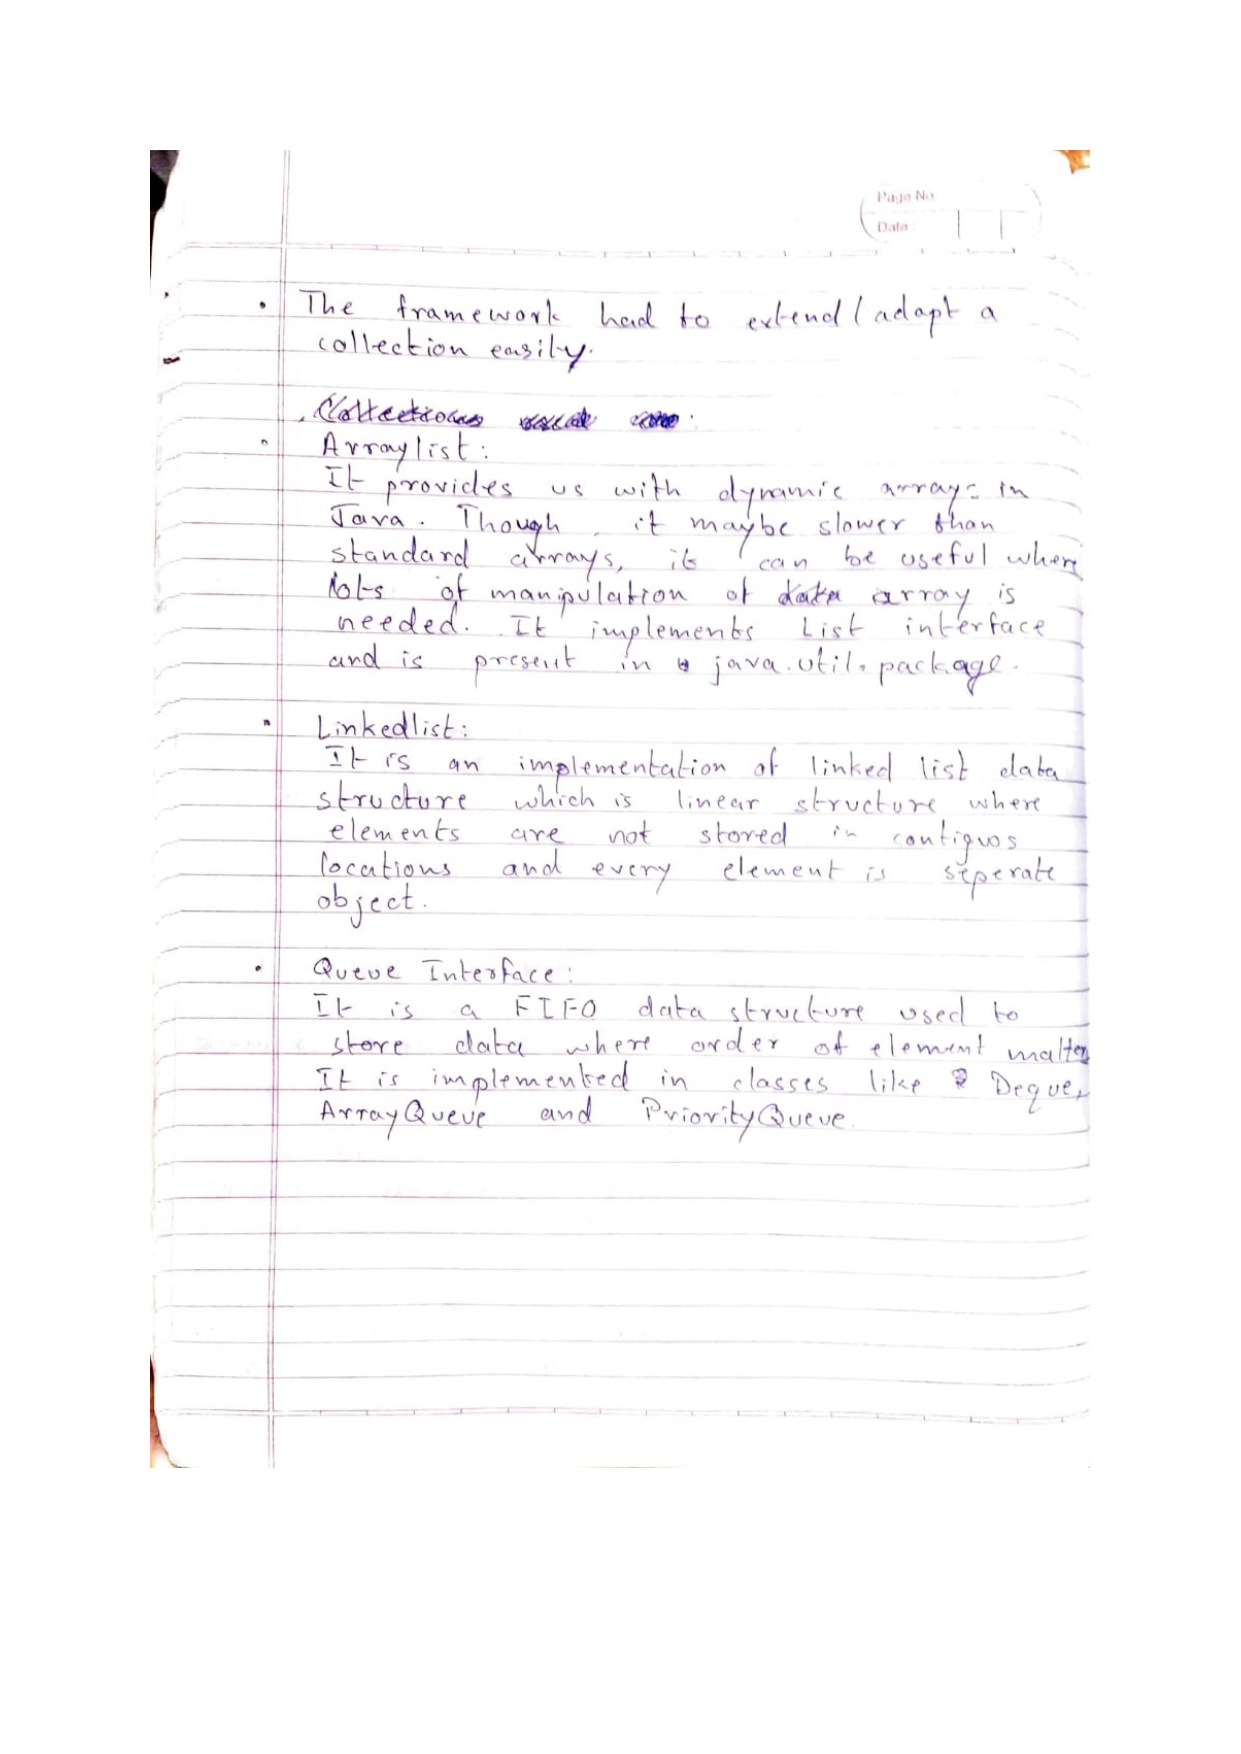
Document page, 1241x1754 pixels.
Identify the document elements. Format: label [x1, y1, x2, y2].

picture [150, 150, 1091, 1468]
